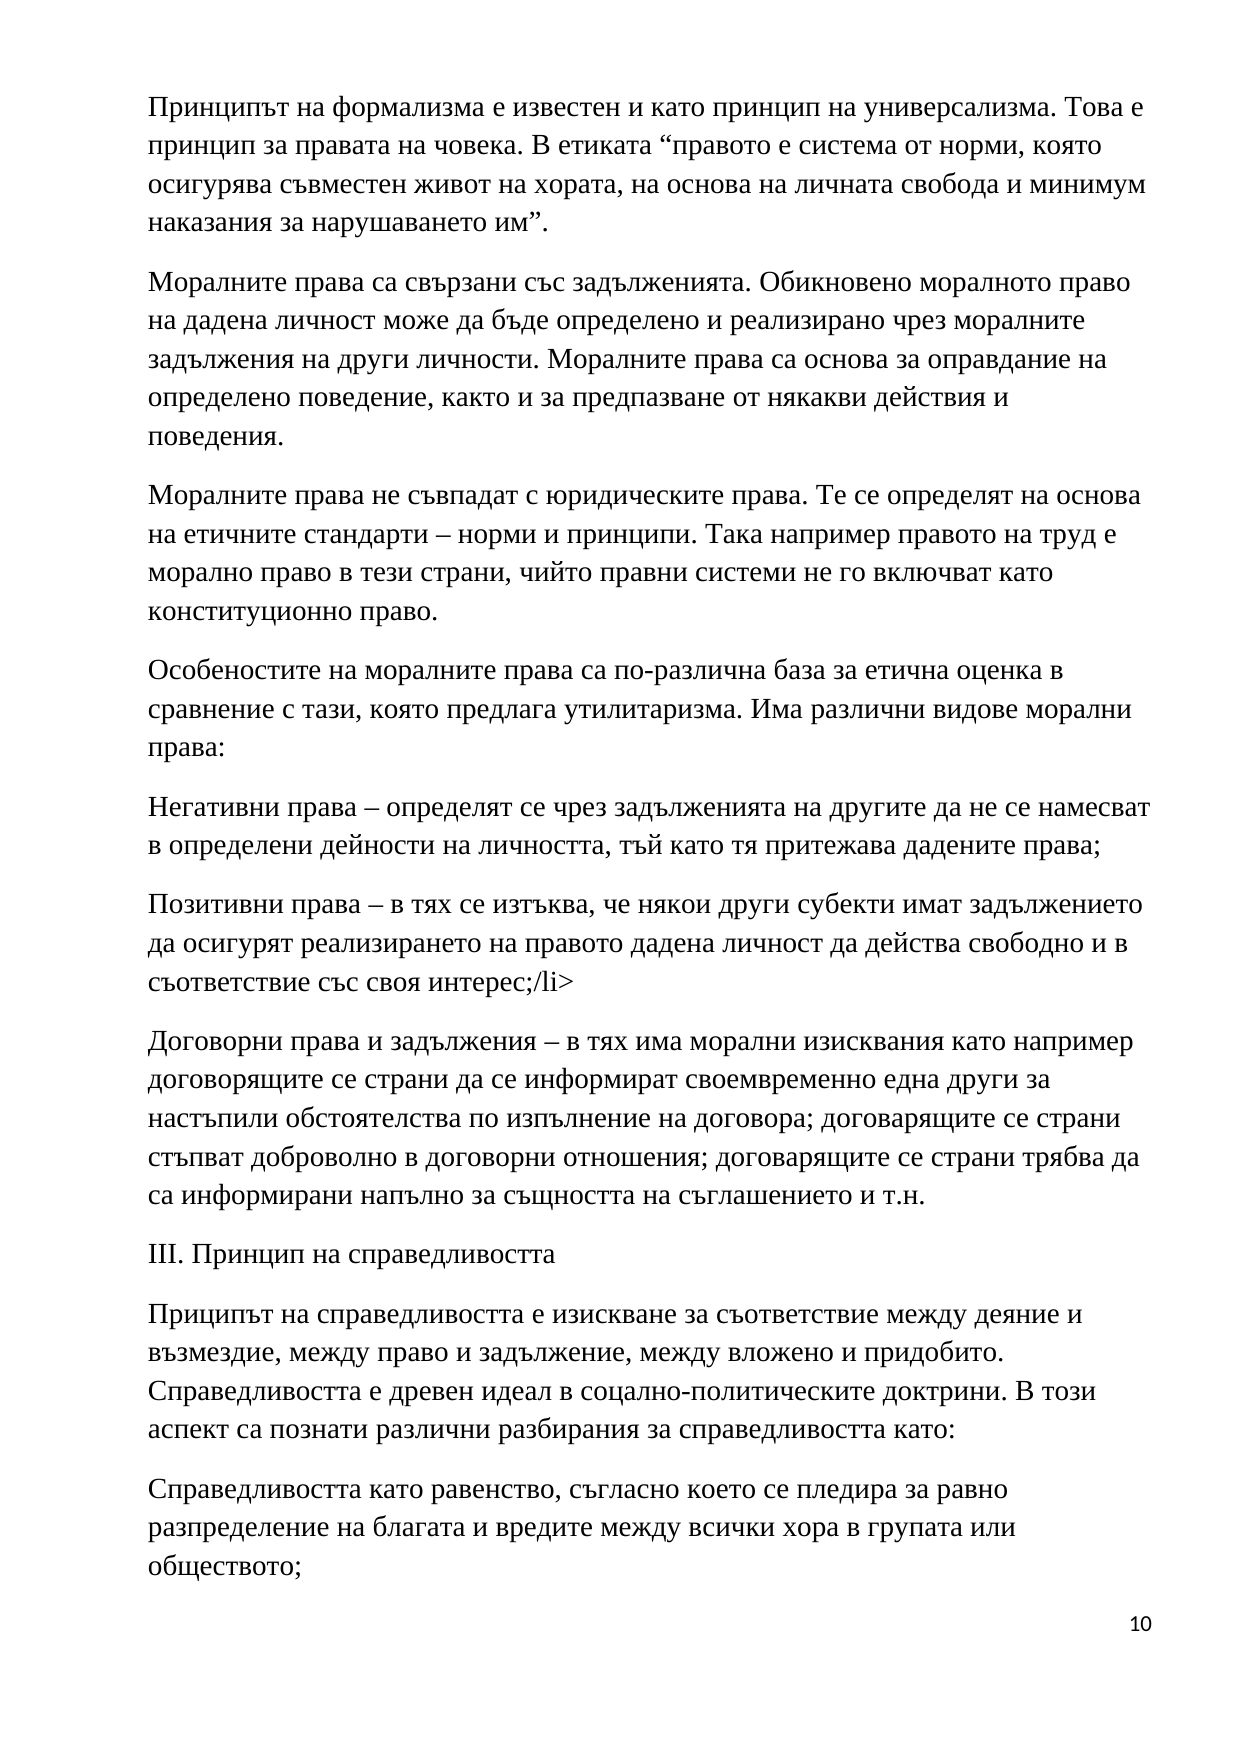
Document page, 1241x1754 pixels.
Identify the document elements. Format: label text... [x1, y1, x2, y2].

text III. Принцип на справедливостта [148, 1237, 1152, 1270]
text Негативни права – определят се чрез задълженията на другите да не се намесват в определени дейности на личността, тъй като тя притежава дадените права; [148, 789, 1152, 861]
text Моралните права не съвпадат с юридическите права. Те се определят на основа на етичните стандарти – норми и принципи. Така например правото на труд е морално право в тези страни, чийто правни системи не го включват като конституционно право. [148, 477, 1152, 626]
text Моралните права са свързани със задълженията. Обикновено моралното право на дадена личност може да бъде определено и реализирано чрез моралните задължения на други личности. Моралните права са основа за оправдание на определено поведение, както и за предпазване от някакви действия и поведения. [148, 264, 1152, 451]
text Справедливостта като равенство, съгласно което се пледира за равно разпределение на благата и вредите между всички хора в групата или обществото; [148, 1471, 1152, 1582]
text Принципът на формализма е известен и като принцип на универсализма. Това е принцип за правата на човека. В етиката “правото е система от норми, която осигурява съвместен живот на хората, на основа на личната свобода и минимум наказания за нарушаването им”. [148, 89, 1152, 238]
text Договорни права и задължения – в тях има морални изисквания като например договорящите се страни да се информират своемвременно една други за настъпили обстоятелства по изпълнение на договора; договарящите се страни стъпват доброволно в договорни отношения; договарящите се страни трябва да са информирани напълно за същността на съглашението и т.н. [148, 1023, 1152, 1211]
text Позитивни права – в тях се изтъква, че някои други субекти имат задължението да осигурят реализирането на правото дадена личност да действа свободно и в съответствие със своя интерес;/li> [148, 887, 1152, 997]
text Особеностите на моралните права са по-различна база за етична оценка в сравнение с тази, която предлага утилитаризма. Има различни видове морални права: [148, 652, 1152, 763]
text Приципът на справедливостта е изискване за съответствие между деяние и възмездие, между право и задължение, между вложено и придобито. Справедливостта е древен идеал в соцално-политическите доктрини. В този аспект са познати различни разбирания за справедливостта като: [148, 1296, 1152, 1445]
